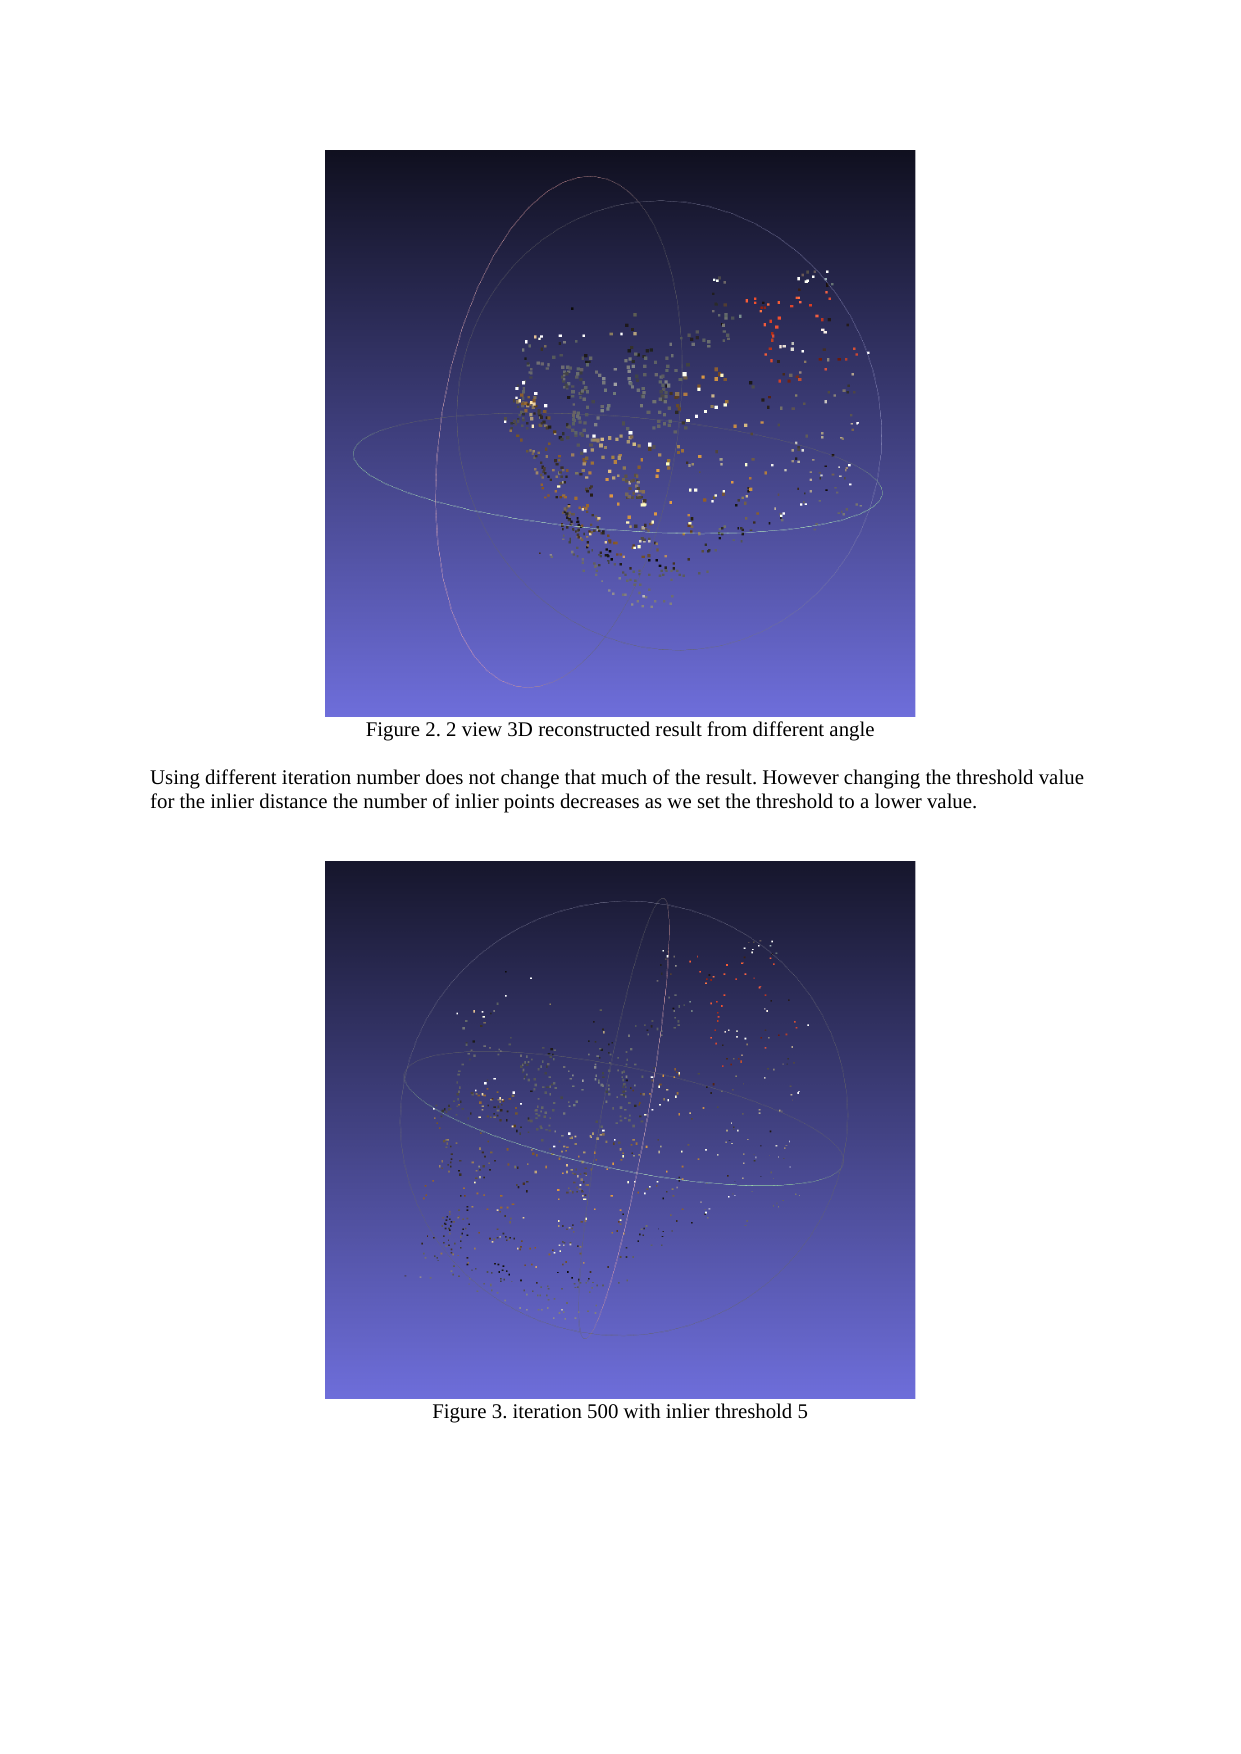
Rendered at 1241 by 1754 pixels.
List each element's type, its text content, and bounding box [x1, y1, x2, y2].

text Figure 2. 2 view 3D reconstructed result from different angle [150, 717, 1090, 741]
picture [325, 861, 916, 1399]
picture [325, 150, 916, 717]
text Figure 3. iteration 500 with inlier threshold 5 [150, 1399, 1090, 1423]
text Using different iteration number does not change that much of the result. However changing the threshold value for the inlier distance the number of inlier points decreases as we set the threshold to a lower value. [150, 765, 1090, 813]
